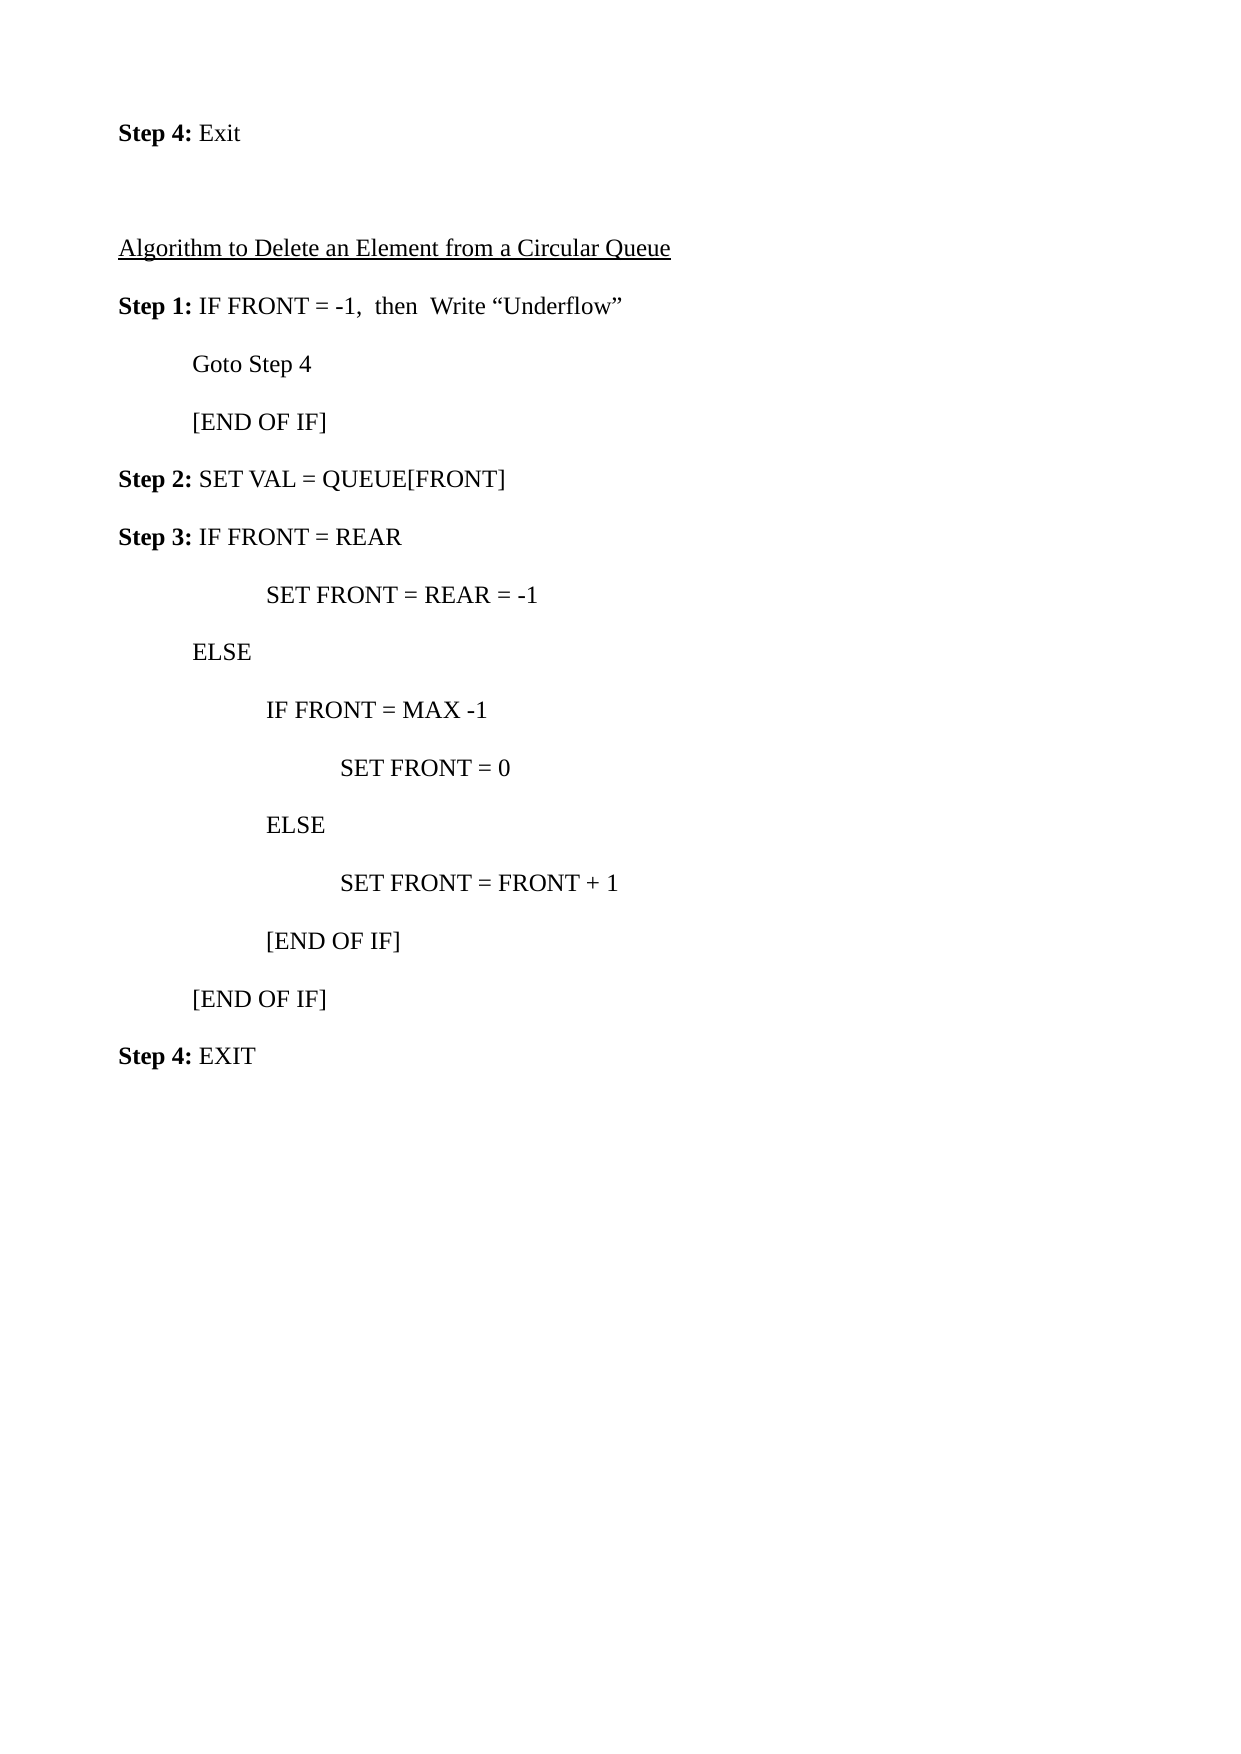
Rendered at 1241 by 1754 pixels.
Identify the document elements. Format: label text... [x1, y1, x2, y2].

text SET FRONT = FRONT + 1 [118, 868, 1122, 897]
text ELSE [118, 637, 1122, 666]
text [END OF IF] [118, 926, 1122, 955]
text Step 4: Exit [118, 118, 1122, 147]
text ELSE [118, 811, 1122, 839]
text Algorithm to Delete an Element from a Circular Queue [118, 233, 1122, 262]
text Step 1: IF FRONT = -1, then Write “Underflow” [118, 291, 1122, 320]
text [END OF IF] [118, 984, 1122, 1012]
text Step 4: EXIT [118, 1041, 1122, 1070]
text SET FRONT = REAR = -1 [118, 580, 1122, 608]
text Goto Step 4 [118, 349, 1122, 378]
text [END OF IF] [118, 407, 1122, 435]
text Step 2: SET VAL = QUEUE[FRONT] [118, 464, 1122, 493]
text Step 3: IF FRONT = REAR [118, 522, 1122, 551]
text IF FRONT = MAX -1 [118, 695, 1122, 724]
text SET FRONT = 0 [118, 753, 1122, 782]
